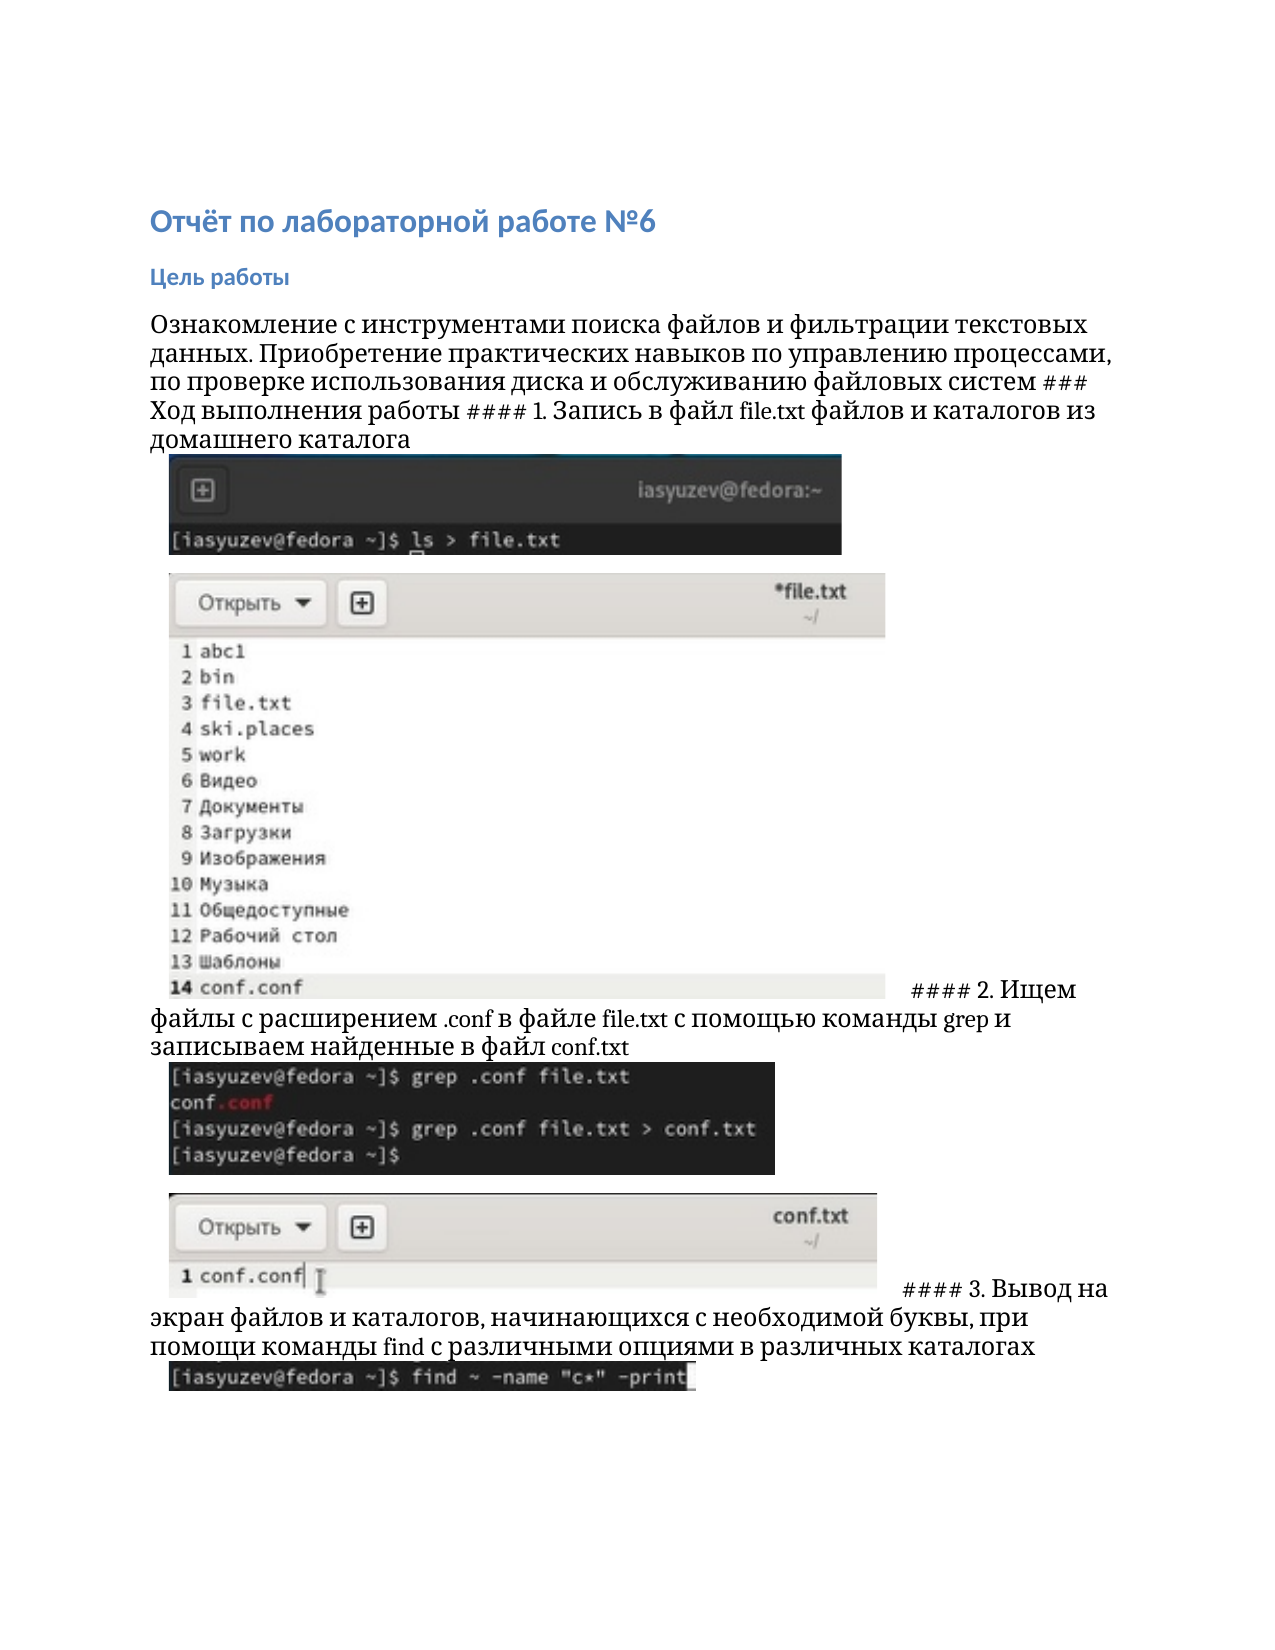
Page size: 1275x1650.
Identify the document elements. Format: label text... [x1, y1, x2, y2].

picture [168, 1062, 775, 1175]
picture [168, 1361, 696, 1391]
picture [168, 1193, 878, 1298]
picture [168, 454, 842, 555]
subtitle Отчёт по лабораторной работе №6 [150, 200, 1125, 241]
picture [168, 573, 886, 999]
subtitle Цель работы [150, 262, 1125, 292]
